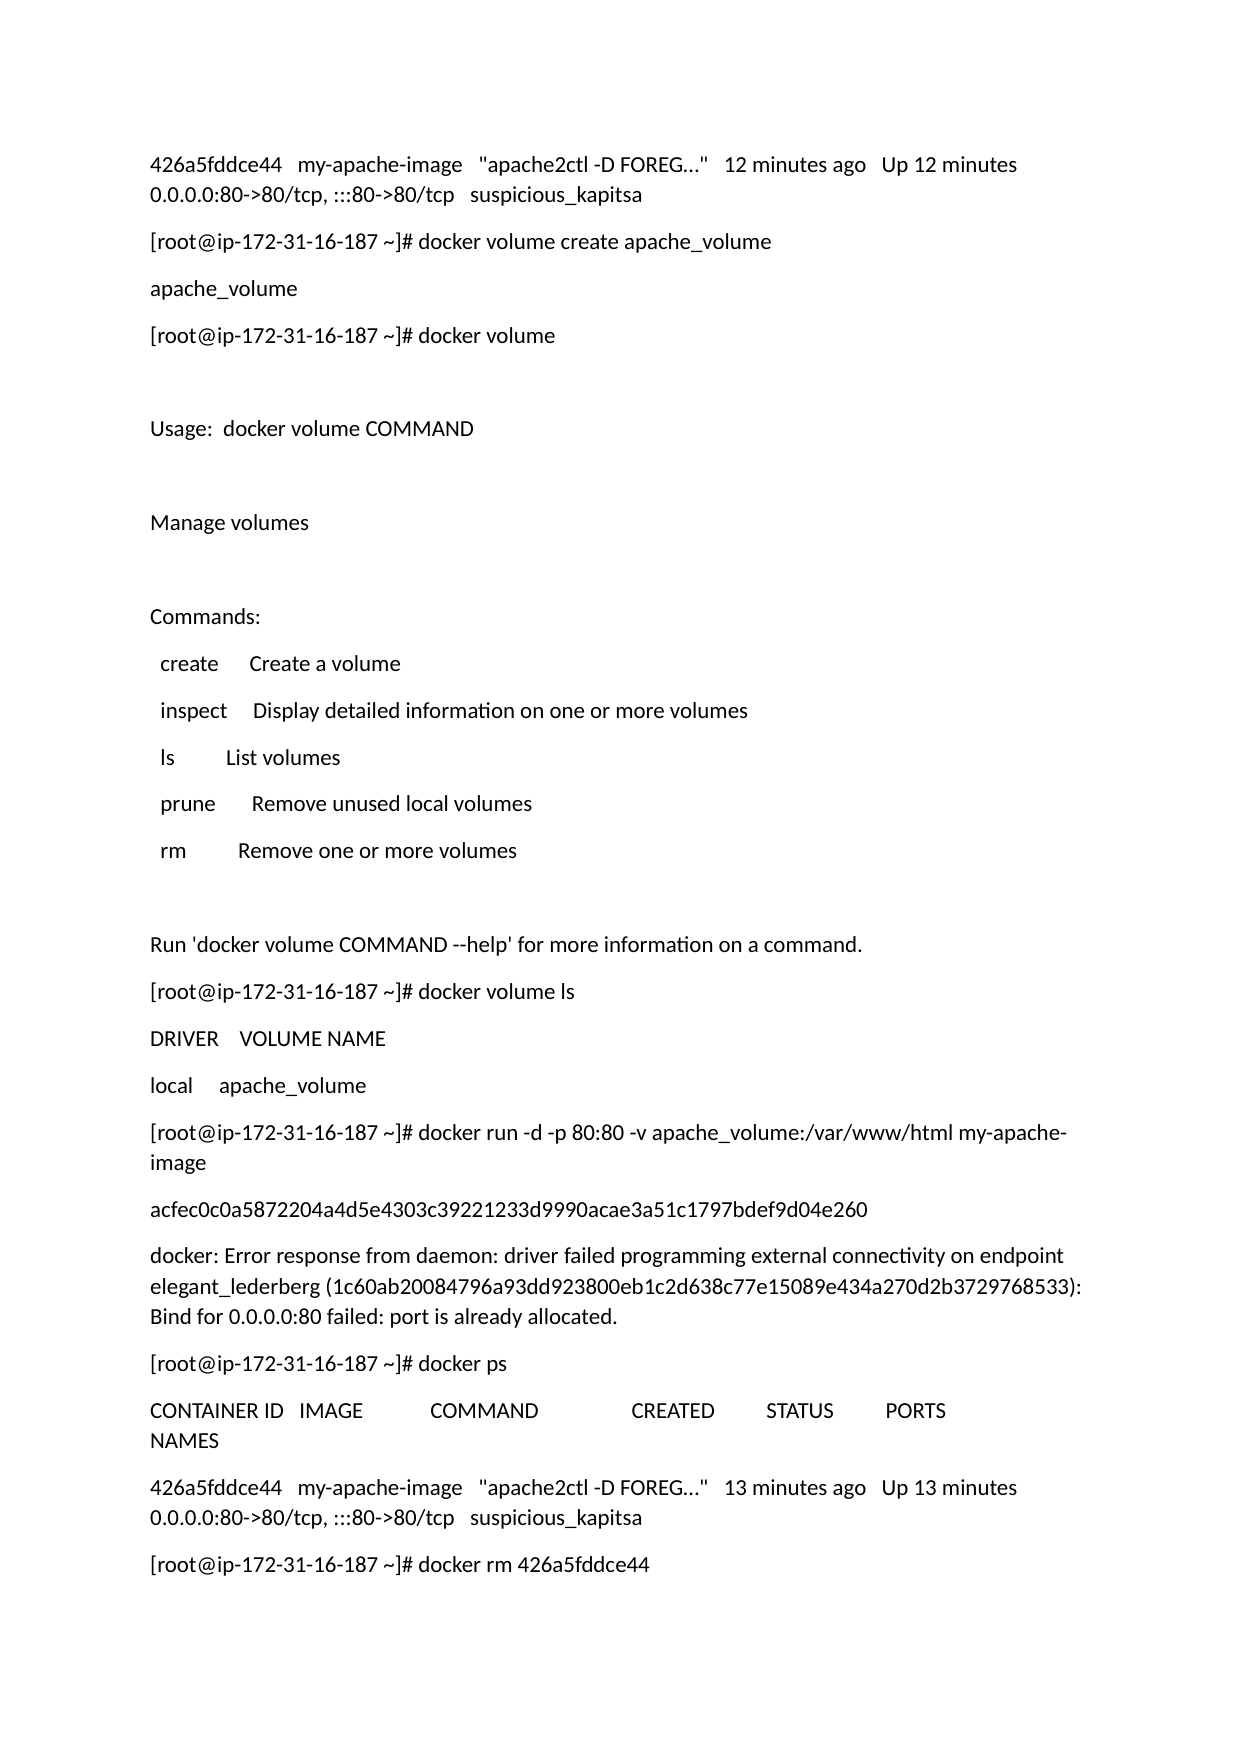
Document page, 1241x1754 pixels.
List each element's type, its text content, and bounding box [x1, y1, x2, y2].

text [root@ip-172-31-16-187 ~]# docker volume ls [150, 977, 1090, 1005]
text 426a5fddce44 my-apache-image "apache2ctl -D FOREG…" 13 minutes ago Up 13 minutes 0.0.0.0:80->80/tcp, :::80->80/tcp suspicious_kapitsa [150, 1473, 1090, 1531]
text acfec0c0a5872204a4d5e4303c39221233d9990acae3a51c1797bdef9d04e260 [150, 1195, 1090, 1223]
text Commands: [150, 602, 1090, 630]
text docker: Error response from daemon: driver failed programming external connectivity on endpoint elegant_lederberg (1c60ab20084796a93dd923800eb1c2d638c77e15089e434a270d2b3729768533): Bind for 0.0.0.0:80 failed: port is already allocated. [150, 1242, 1090, 1330]
text [root@ip-172-31-16-187 ~]# docker ps [150, 1349, 1090, 1377]
text DRIVER VOLUME NAME [150, 1024, 1090, 1052]
text apache_volume [150, 274, 1090, 302]
text rm Remove one or more volumes [150, 836, 1090, 864]
text [root@ip-172-31-16-187 ~]# docker volume [150, 321, 1090, 349]
text prune Remove unused local volumes [150, 789, 1090, 818]
text ls List volumes [150, 743, 1090, 771]
text Usage: docker volume COMMAND [150, 414, 1090, 443]
text CONTAINER ID IMAGE COMMAND CREATED STATUS PORTS NAMES [150, 1396, 1090, 1454]
text Run 'docker volume COMMAND --help' for more information on a command. [150, 930, 1090, 958]
text create Create a volume [150, 649, 1090, 677]
text [root@ip-172-31-16-187 ~]# docker rm 426a5fddce44 [150, 1550, 1090, 1578]
text 426a5fddce44 my-apache-image "apache2ctl -D FOREG…" 12 minutes ago Up 12 minutes 0.0.0.0:80->80/tcp, :::80->80/tcp suspicious_kapitsa [150, 150, 1090, 208]
text [root@ip-172-31-16-187 ~]# docker run -d -p 80:80 -v apache_volume:/var/www/html my-apache-image [150, 1118, 1090, 1176]
text [root@ip-172-31-16-187 ~]# docker volume create apache_volume [150, 227, 1090, 255]
text local apache_volume [150, 1071, 1090, 1099]
text Manage volumes [150, 508, 1090, 536]
text inspect Display detailed information on one or more volumes [150, 696, 1090, 724]
